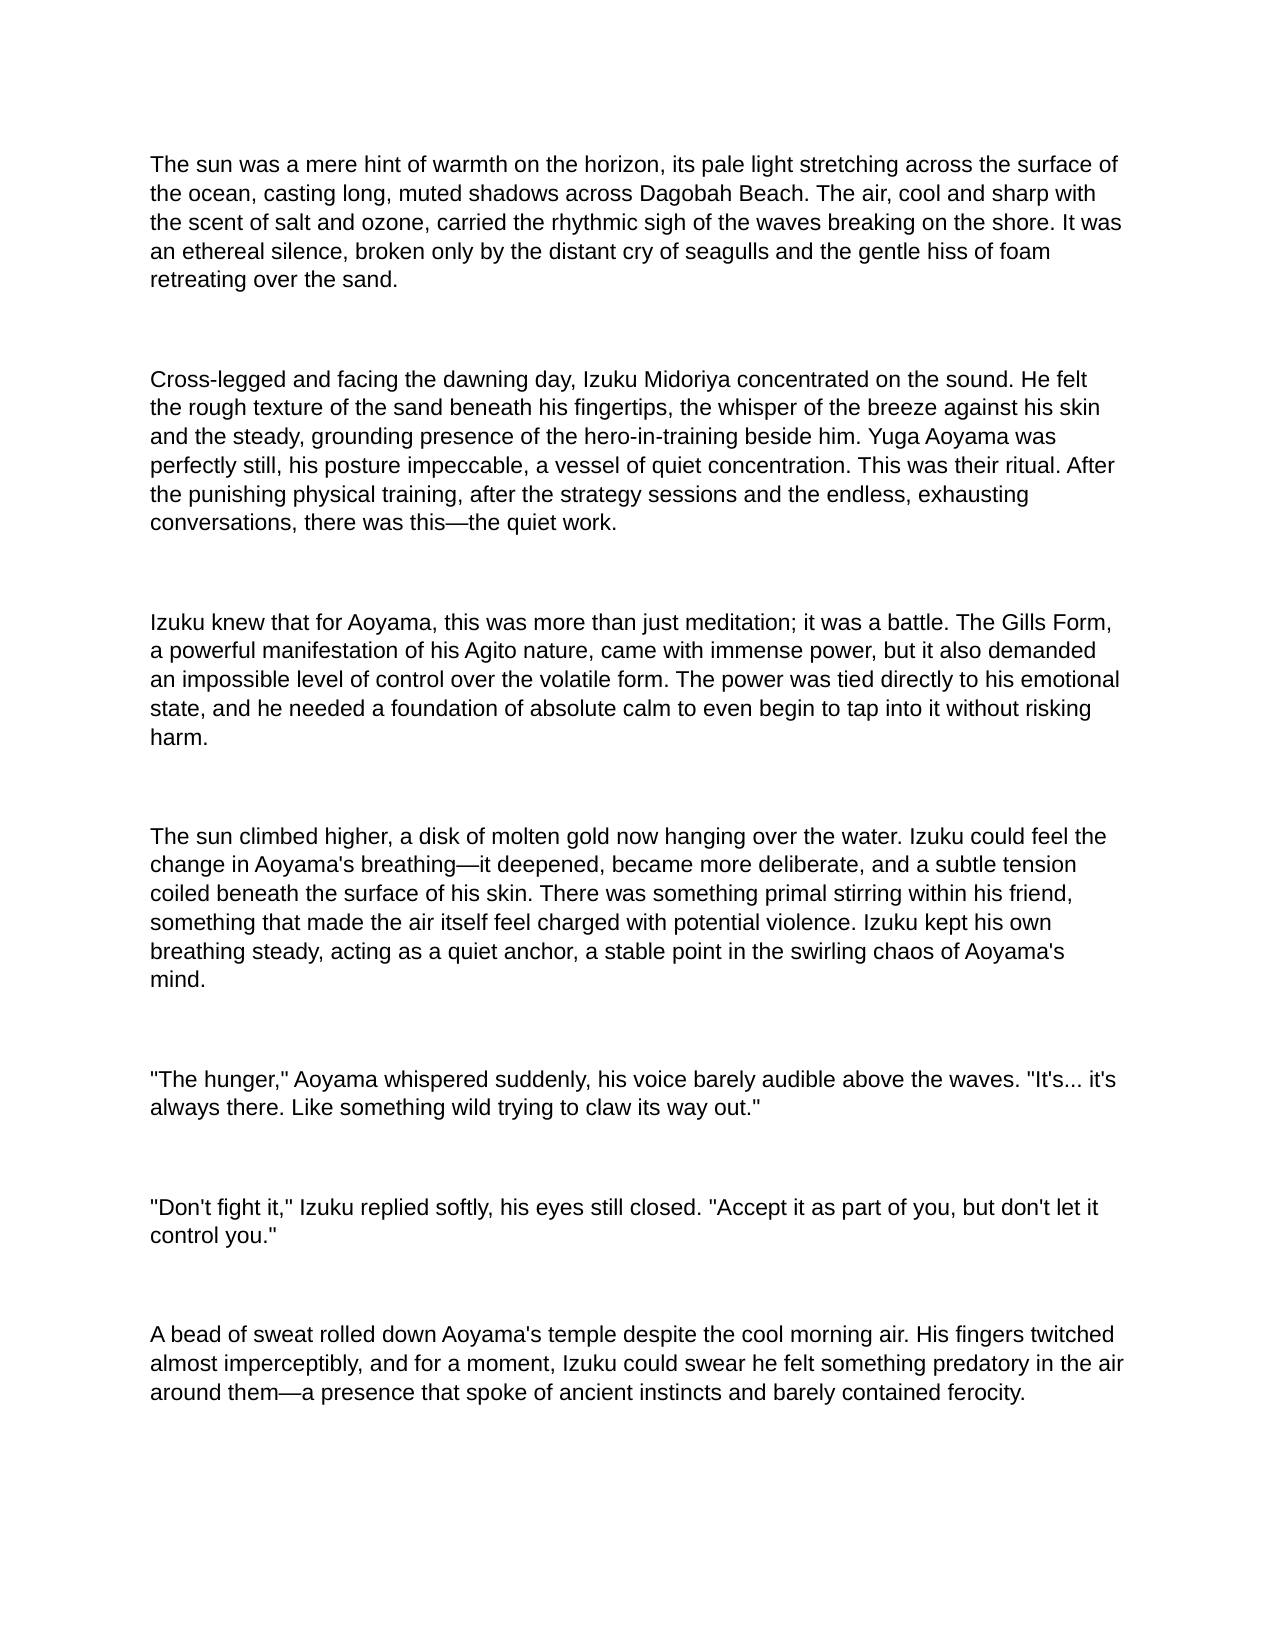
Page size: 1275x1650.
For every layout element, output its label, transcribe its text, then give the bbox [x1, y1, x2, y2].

text The sun climbed higher, a disk of molten gold now hanging over the water. Izuku could feel the change in Aoyama's breathing—it deepened, became more deliberate, and a subtle tension coiled beneath the surface of his skin. There was something primal stirring within his friend, something that made the air itself feel charged with potential violence. Izuku kept his own breathing steady, acting as a quiet anchor, a stable point in the swirling chaos of Aoyama's mind. [150, 821, 1125, 994]
text The sun was a mere hint of warmth on the horizon, its pale light stretching across the surface of the ocean, casting long, muted shadows across Dagobah Beach. The air, cool and sharp with the scent of salt and ozone, carried the rhythmic sigh of the waves breaking on the shore. It was an ethereal silence, broken only by the distant cry of seagulls and the gentle hiss of foam retreating over the sand. [150, 150, 1125, 294]
text "Don't fight it," Izuku replied softly, his eyes still closed. "Accept it as part of you, but don't let it control you." [150, 1192, 1125, 1249]
text Cross-legged and facing the dawning day, Izuku Midoriya concentrated on the sound. He felt the rough texture of the sand beneath his fingertips, the whisper of the breeze against his skin and the steady, grounding presence of the hero-in-training beside him. Yuga Aoyama was perfectly still, his posture impeccable, a vessel of quiet concentration. This was their ritual. After the punishing physical training, after the strategy sessions and the endless, exhausting conversations, there was this—the quiet work. [150, 364, 1125, 537]
text "The hunger," Aoyama whispered suddenly, his voice barely audible above the waves. "It's... it's always there. Like something wild trying to claw its way out." [150, 1064, 1125, 1122]
text Izuku knew that for Aoyama, this was more than just meditation; it was a battle. The Gills Form, a powerful manifestation of his Agito nature, came with immense power, but it also demanded an impossible level of control over the volatile form. The power was tied directly to his emotional state, and he needed a foundation of absolute calm to even begin to tap into it without risking harm. [150, 607, 1125, 751]
text A bead of sweat rolled down Aoyama's temple despite the cool morning air. His fingers twitched almost imperceptibly, and for a moment, Izuku could swear he felt something predatory in the air around them—a presence that spoke of ancient instincts and barely contained ferocity. [150, 1320, 1125, 1406]
